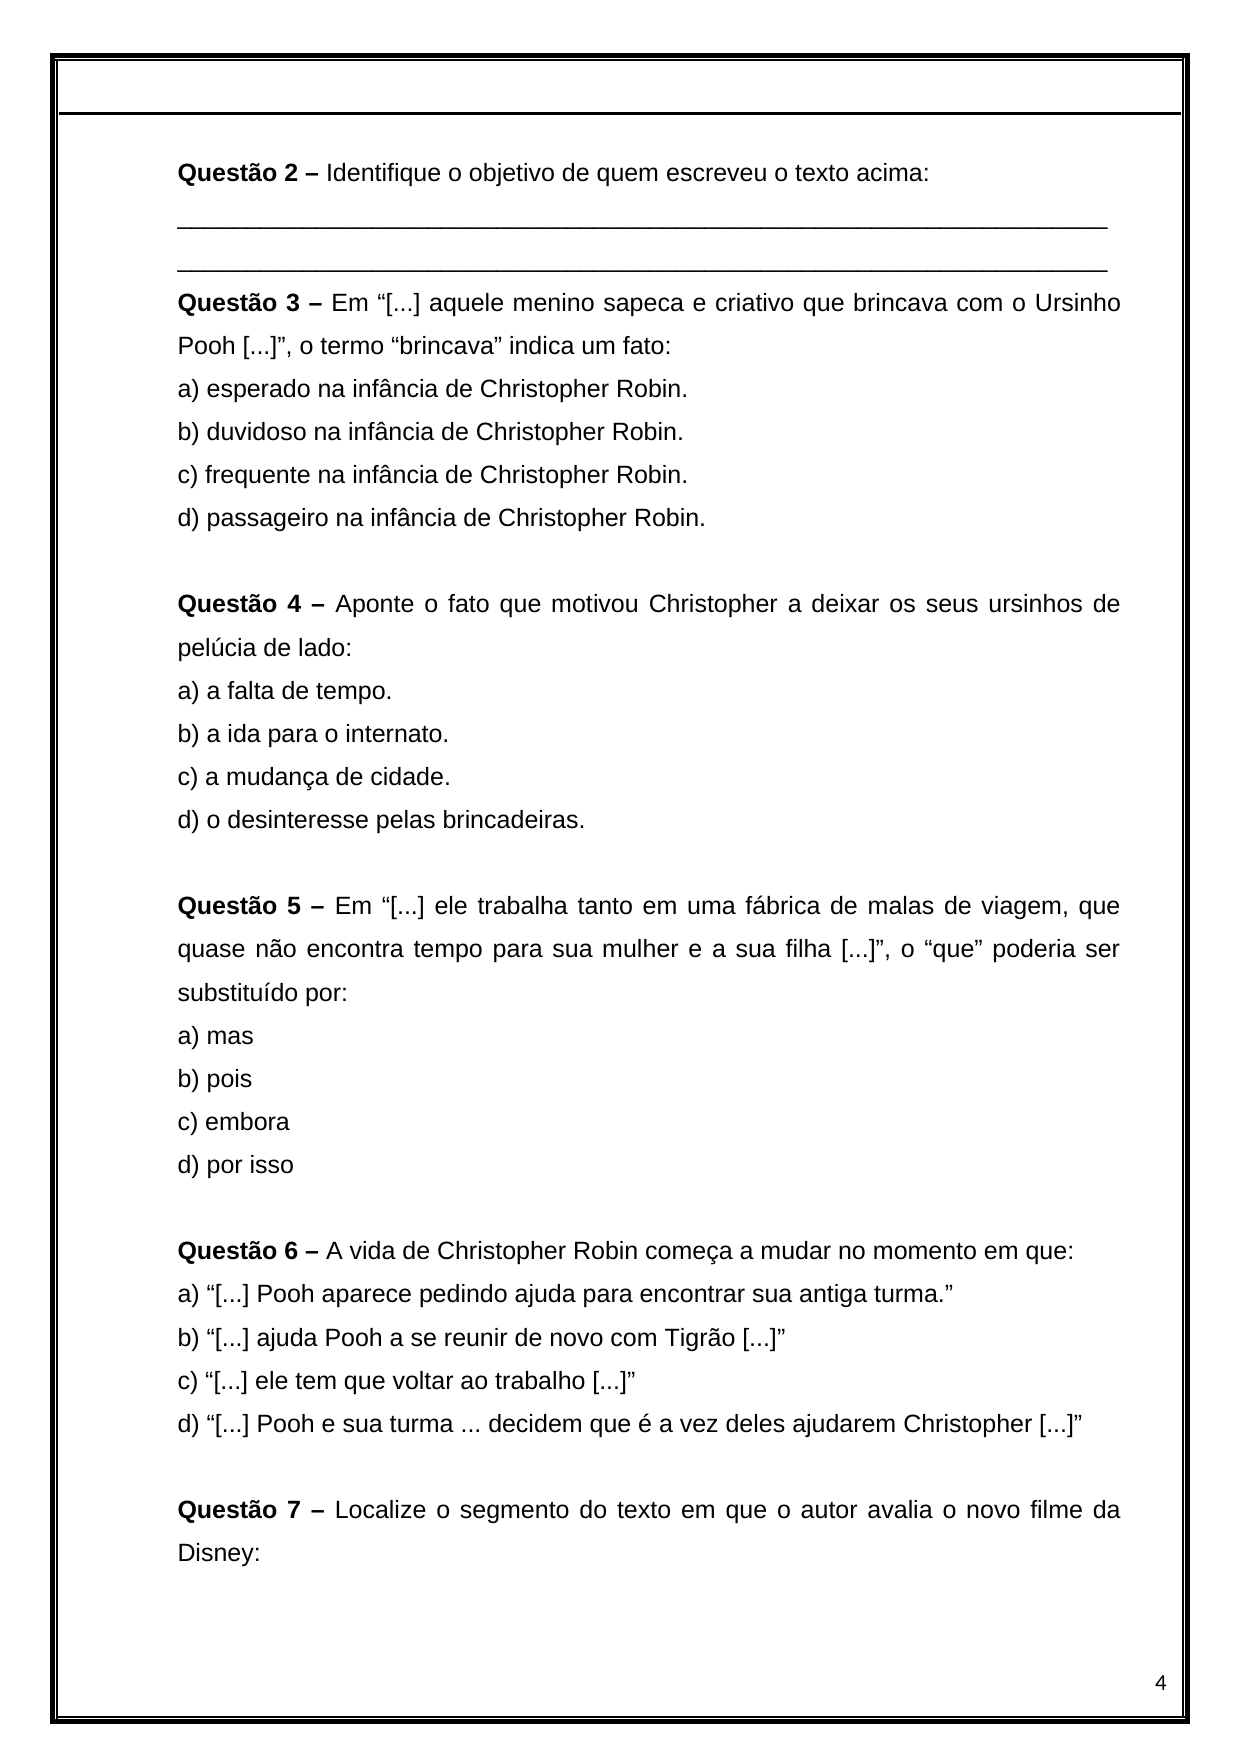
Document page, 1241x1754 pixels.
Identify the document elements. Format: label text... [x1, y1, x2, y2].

text d) “[...] Pooh e sua turma ... decidem que é a vez deles ajudarem Christopher [...]” [177, 1409, 1122, 1437]
text c) a mudança de cidade. [177, 762, 1122, 791]
text a) esperado na infância de Christopher Robin. [177, 374, 1122, 402]
text d) o desinteresse pelas brincadeiras. [177, 805, 1122, 834]
text Questão 6 – A vida de Christopher Robin começa a mudar no momento em que: [177, 1236, 1122, 1265]
text Questão 4 – Aponte o fato que motivou Christopher a deixar os seus ursinhos de pelúcia de lado: [177, 589, 1122, 661]
text Questão 7 – Localize o segmento do texto em que o autor avalia o novo filme da Disney: [177, 1495, 1122, 1567]
text b) duvidoso na infância de Christopher Robin. [177, 417, 1122, 446]
text b) pois [177, 1064, 1122, 1092]
text Questão 2 – Identifique o objetivo de quem escreveu o texto acima: [177, 158, 1122, 187]
text a) a falta de tempo. [177, 676, 1122, 704]
text c) frequente na infância de Christopher Robin. [177, 460, 1122, 489]
text d) passageiro na infância de Christopher Robin. [177, 503, 1122, 532]
text b) a ida para o internato. [177, 719, 1122, 747]
text a) mas [177, 1021, 1122, 1049]
text d) por isso [177, 1150, 1122, 1179]
text c) embora [177, 1107, 1122, 1136]
text Questão 3 – Em “[...] aquele menino sapeca e criativo que brincava com o Ursinho Pooh [...]”, o termo “brincava” indica um fato: [177, 287, 1122, 359]
text a) “[...] Pooh aparece pedindo ajuda para encontrar sua antiga turma.” [177, 1279, 1122, 1308]
text Questão 5 – Em “[...] ele trabalha tanto em uma fábrica de malas de viagem, que quase não encontra tempo para sua mulher e a sua filha [...]”, o “que” poderia ser substituído por: [177, 891, 1122, 1006]
text b) “[...] ajuda Pooh a se reunir de novo com Tigrão [...]” [177, 1322, 1122, 1351]
text ______________________________________________________________________________________________________________________________________ [177, 201, 1122, 273]
text c) “[...] ele tem que voltar ao trabalho [...]” [177, 1366, 1122, 1394]
